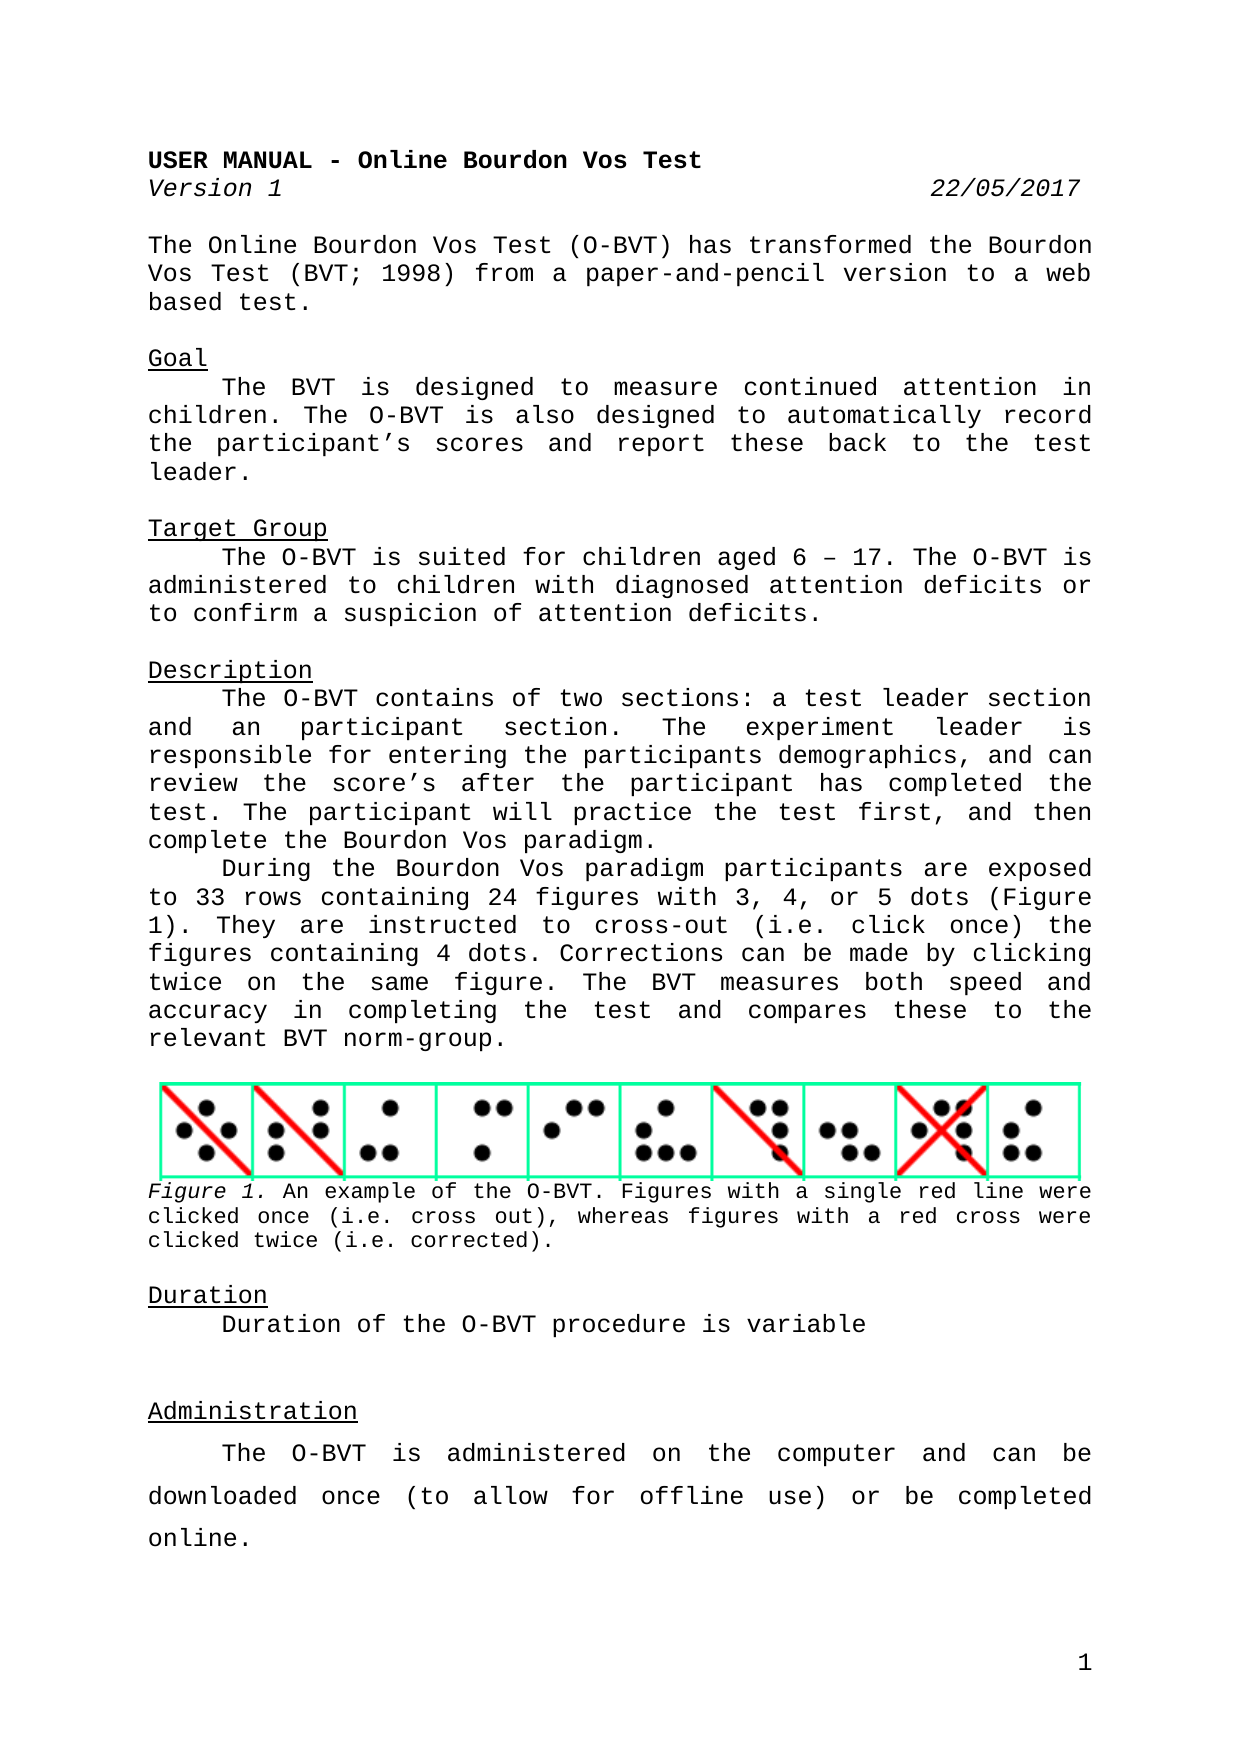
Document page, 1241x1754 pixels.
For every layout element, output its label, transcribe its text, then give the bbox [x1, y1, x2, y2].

text The Online Bourdon Vos Test (O-BVT) has transformed the Bourdon Vos Test (BVT; 1998) from a paper-and-pencil version to a web based test. [148, 233, 1093, 318]
picture [159, 1082, 1082, 1181]
text Figure 1. An example of the O-BVT. Figures with a single red line were clicked once (i.e. cross out), whereas figures with a red cross were clicked twice (i.e. corrected). [148, 1180, 1093, 1254]
text USER MANUAL - Online Bourdon Vos Test [148, 148, 1093, 176]
text During the Bourdon Vos paradigm participants are exposed to 33 rows containing 24 figures with 3, 4, or 5 dots (Figure 1). They are instructed to cross-out (i.e. click once) the figures containing 4 dots. Corrections can be made by clicking twice on the same figure. The BVT measures both speed and accuracy in completing the test and compares these to the relevant BVT norm-group. [148, 856, 1093, 1054]
text The O-BVT contains of two sections: a test leader section and an participant section. The experiment leader is responsible for entering the participants demographics, and can review the score’s after the participant has completed the test. The participant will practice the test first, and then complete the Bourdon Vos paradigm. [148, 686, 1093, 856]
text The O-BVT is suited for children aged 6 – 17. The O-BVT is administered to children with diagnosed attention deficits or to confirm a suspicion of attention deficits. [148, 544, 1093, 629]
text Administration [148, 1398, 1093, 1427]
text Duration of the O-BVT procedure is variable [148, 1311, 1093, 1339]
text The O-BVT is administered on the computer and can be downloaded once (to allow for offline use) or be completed online. [148, 1441, 1093, 1554]
text Goal [148, 346, 1093, 374]
text Description [148, 658, 1093, 686]
text Version 1 22/05/2017 [148, 176, 1093, 204]
text Target Group [148, 516, 1093, 544]
text The BVT is designed to measure continued attention in children. The O-BVT is also designed to automatically record the participant’s scores and report these back to the test leader. [148, 374, 1093, 488]
text Duration [148, 1283, 1093, 1311]
